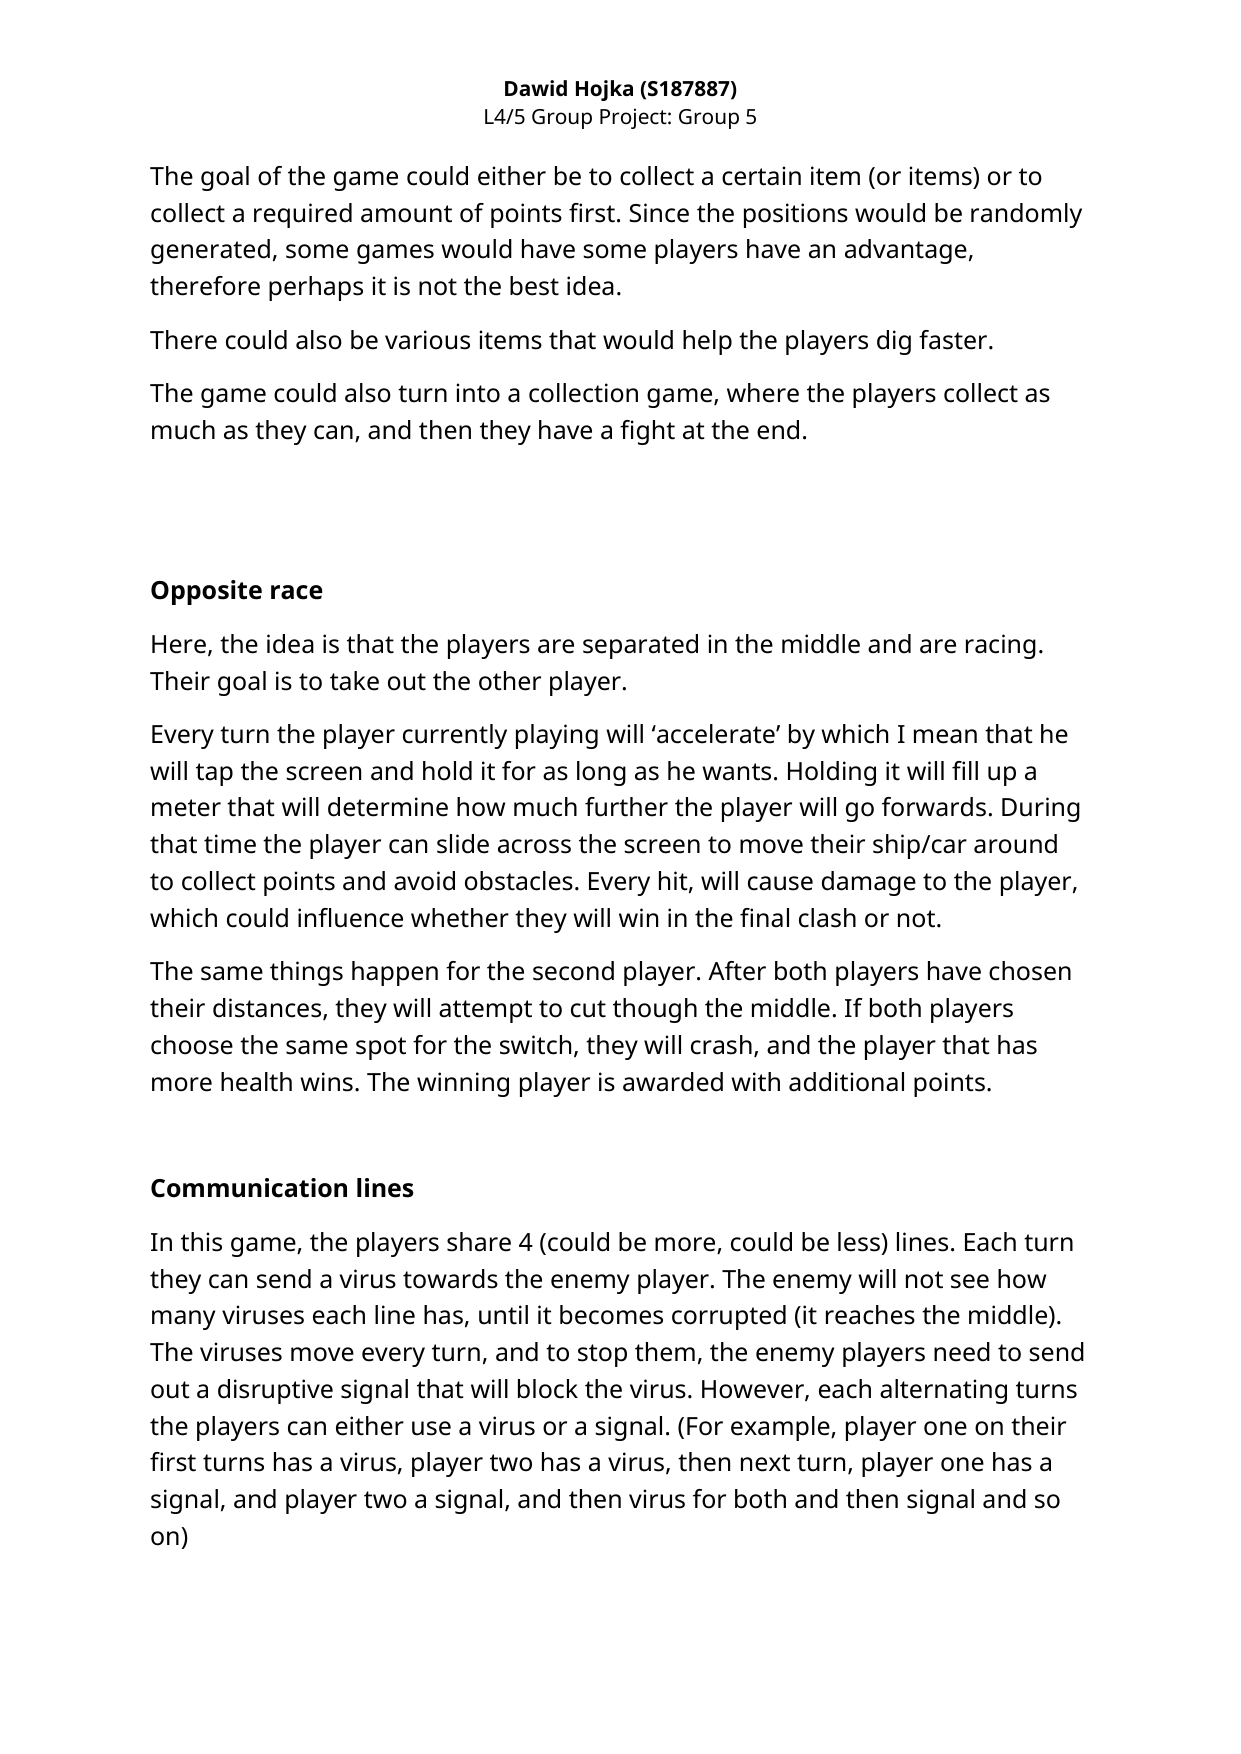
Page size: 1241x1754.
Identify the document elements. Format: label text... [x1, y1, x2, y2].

text In this game, the players share 4 (could be more, could be less) lines. Each turn they can send a virus towards the enemy player. The enemy will not see how many viruses each line has, until it becomes corrupted (it reaches the middle). The viruses move every turn, and to stop them, the enemy players need to send out a disruptive signal that will block the virus. However, each alternating turns the players can either use a virus or a signal. (For example, player one on their first turns has a virus, player two has a virus, then next turn, player one has a signal, and player two a signal, and then virus for both and then signal and so on) [150, 1224, 1090, 1553]
text Communication lines [150, 1171, 1090, 1205]
text There could also be various items that would help the players dig faster. [150, 322, 1090, 356]
text The game could also turn into a collection game, where the players collect as much as they can, and then they have a fight at the end. [150, 376, 1090, 447]
text Opposite race [150, 573, 1090, 607]
text The same things happen for the second player. After both players have chosen their distances, they will attempt to cut though the middle. If both players choose the same spot for the switch, they will crash, and the player that has more health wins. The winning player is awarded with additional points. [150, 954, 1090, 1098]
text The goal of the game could either be to collect a certain item (or items) or to collect a required amount of points first. Since the positions would be randomly generated, some games would have some players have an advantage, therefore perhaps it is not the best idea. [150, 159, 1090, 303]
text Here, the idea is that the players are separated in the middle and are racing. Their goal is to take out the other player. [150, 626, 1090, 697]
text Every turn the player currently playing will ‘accelerate’ by which I mean that he will tap the screen and hold it for as long as he wants. Holding it will fill up a meter that will determine how much further the player will go forwards. During that time the player can slide across the screen to move their ship/car around to collect points and avoid obstacles. Every hit, will cause damage to the player, which could influence whether they will win in the final clash or not. [150, 717, 1090, 934]
